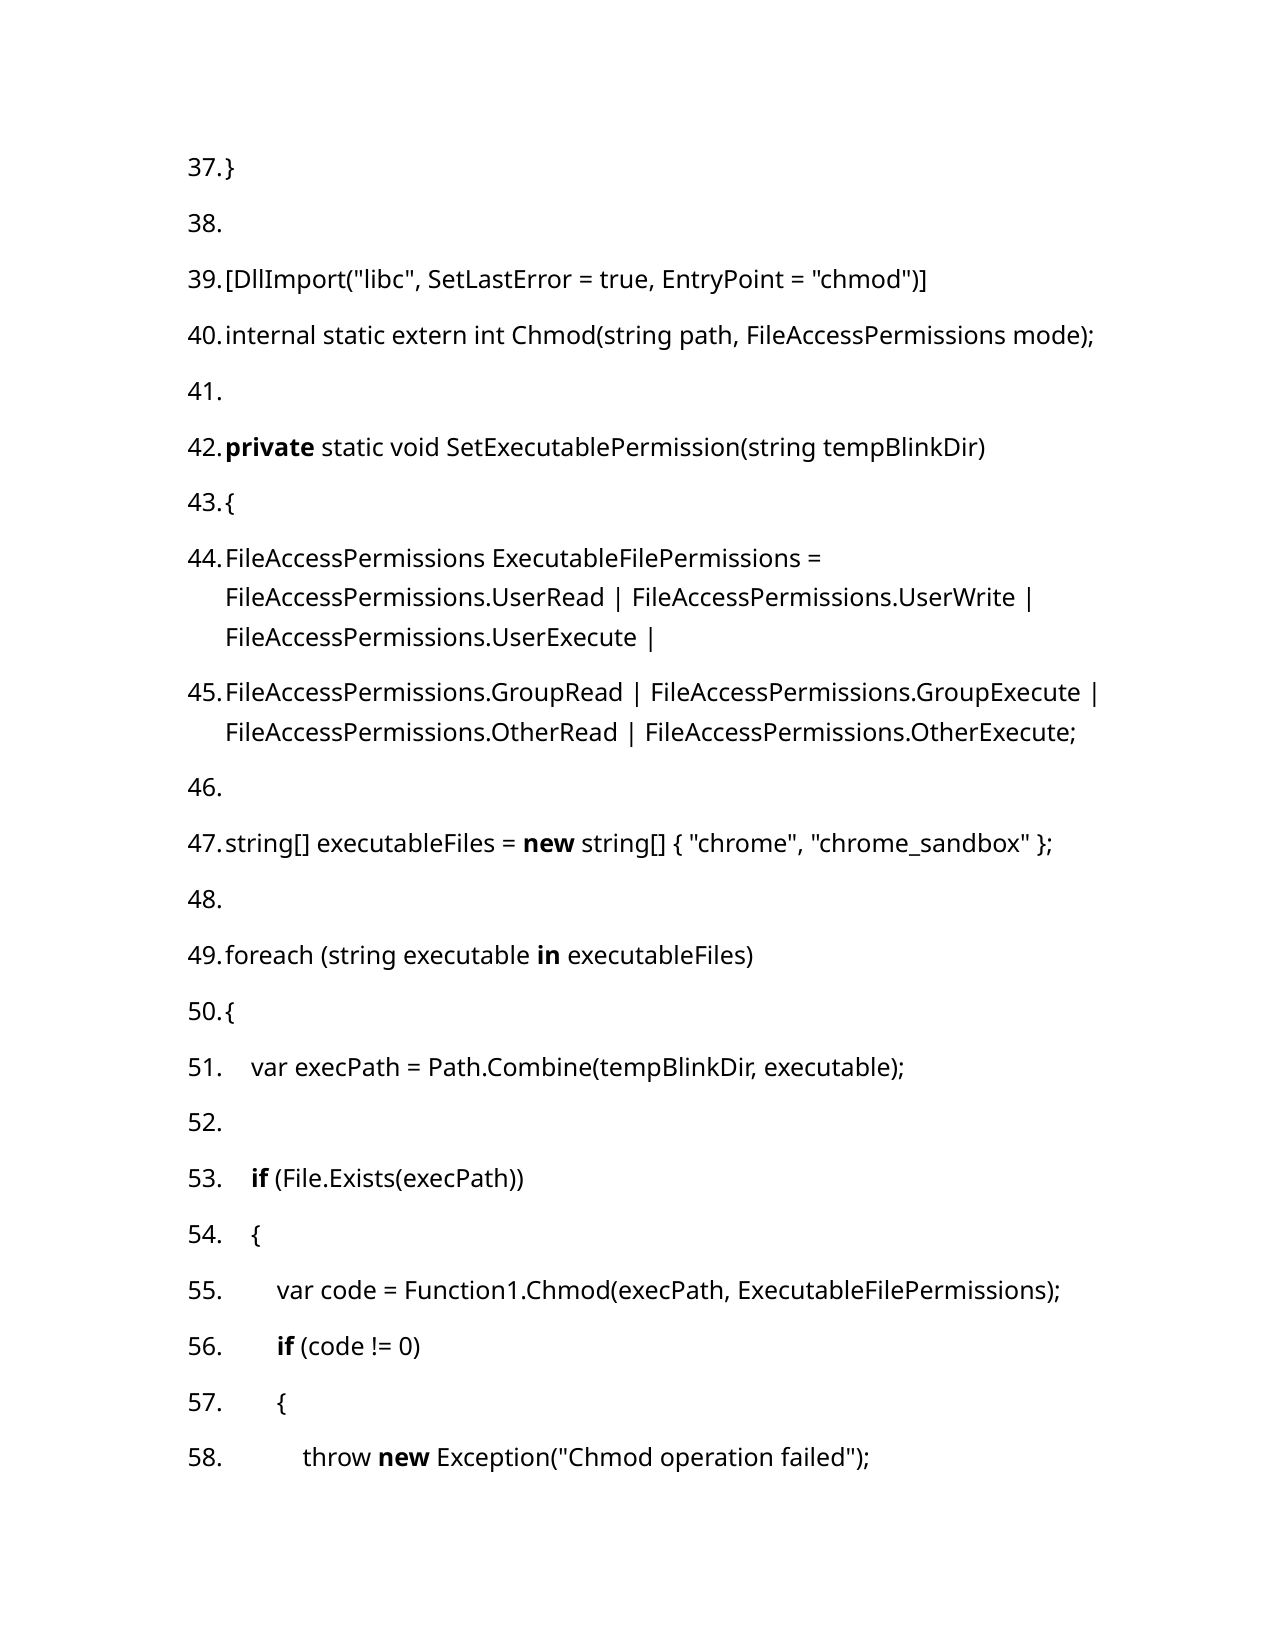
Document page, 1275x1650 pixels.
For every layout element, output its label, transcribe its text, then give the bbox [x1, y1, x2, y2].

list FileAccessPermissions ExecutableFilePermissions = FileAccessPermissions.UserRead | FileAccessPermissions.UserWrite | FileAccessPermissions.UserExecute | [187, 541, 1125, 653]
list string[] executableFiles = new string[] { "chrome", "chrome_sandbox" }; [187, 826, 1125, 860]
list [DllImport("libc", SetLastError = true, EntryPoint = "chmod")] [187, 262, 1125, 296]
list if (File.Exists(execPath)) [187, 1161, 1125, 1195]
list { [187, 1217, 1125, 1251]
list foreach (string executable in executableFiles) [187, 937, 1125, 972]
list } [187, 150, 1125, 184]
list { [187, 485, 1125, 519]
list private static void SetExecutablePermission(string tempBlinkDir) [187, 429, 1125, 463]
list var code = Function1.Chmod(execPath, ExecutableFilePermissions); [187, 1272, 1125, 1307]
list { [187, 1384, 1125, 1418]
list if (code != 0) [187, 1328, 1125, 1362]
list var execPath = Path.Combine(tempBlinkDir, executable); [187, 1049, 1125, 1083]
list { [187, 993, 1125, 1027]
list internal static extern int Chmod(string path, FileAccessPermissions mode); [187, 317, 1125, 352]
list FileAccessPermissions.GroupRead | FileAccessPermissions.GroupExecute | FileAccessPermissions.OtherRead | FileAccessPermissions.OtherExecute; [187, 675, 1125, 748]
list throw new Exception("Chmod operation failed"); [187, 1440, 1125, 1474]
